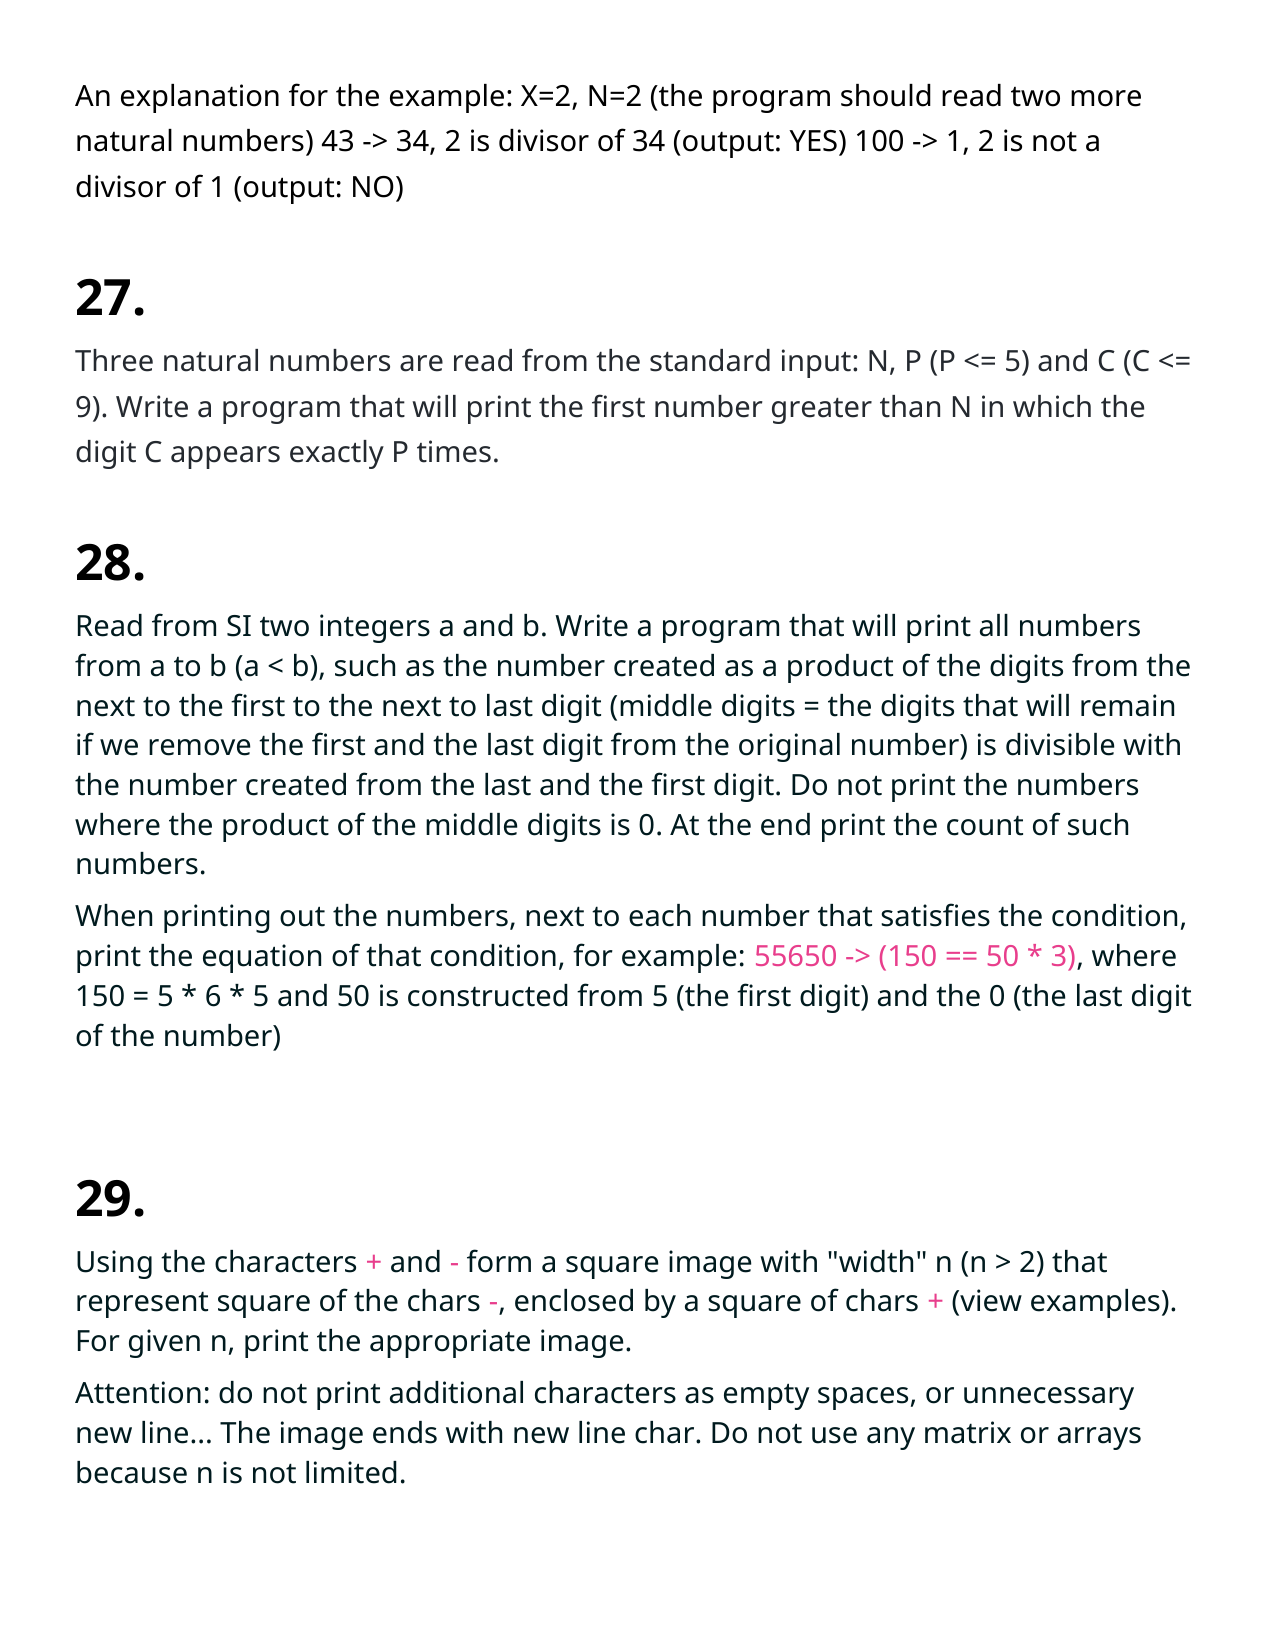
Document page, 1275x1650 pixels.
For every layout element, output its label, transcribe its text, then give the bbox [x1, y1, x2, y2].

text An explanation for the example: X=2, N=2 (the program should read two more natural numbers) 43 -> 34, 2 is divisor of 34 (output: YES) 100 -> 1, 2 is not a divisor of 1 (output: NO) [75, 75, 1200, 206]
subtitle 27. [75, 262, 1200, 330]
text Attention: do not print additional characters as empty spaces, or unnecessary new line... The image ends with new line char. Do not use any matrix or arrays because n is not limited. [75, 1372, 1200, 1492]
subtitle 28. [75, 527, 1200, 595]
text When printing out the numbers, next to each number that satisfies the condition, print the equation of that condition, for example: 55650 -> (150 == 50 * 3), where 150 = 5 * 6 * 5 and 50 is constructed from 5 (the first digit) and the 0 (the last digit of the number) [75, 896, 1200, 1054]
text Three natural numbers are read from the standard input: N, P (P <= 5) and C (C <= 9). Write a program that will print the first number greater than N in which the digit C appears exactly P times. [75, 340, 1200, 471]
text Read from SI two integers a and b. Write a program that will print all numbers from a to b (a < b), such as the number created as a product of the digits from the next to the first to the next to last digit (middle digits = the digits that will remain if we remove the first and the last digit from the original number) is divisible with the number created from the last and the first digit. Do not print the numbers where the product of the middle digits is 0. At the end print the count of such numbers. [75, 605, 1200, 883]
subtitle 29. [75, 1163, 1200, 1231]
text Using the characters + and - form a square image with "width" n (n > 2) that represent square of the chars -, enclosed by a square of chars + (view examples). For given n, print the appropriate image. [75, 1241, 1200, 1360]
